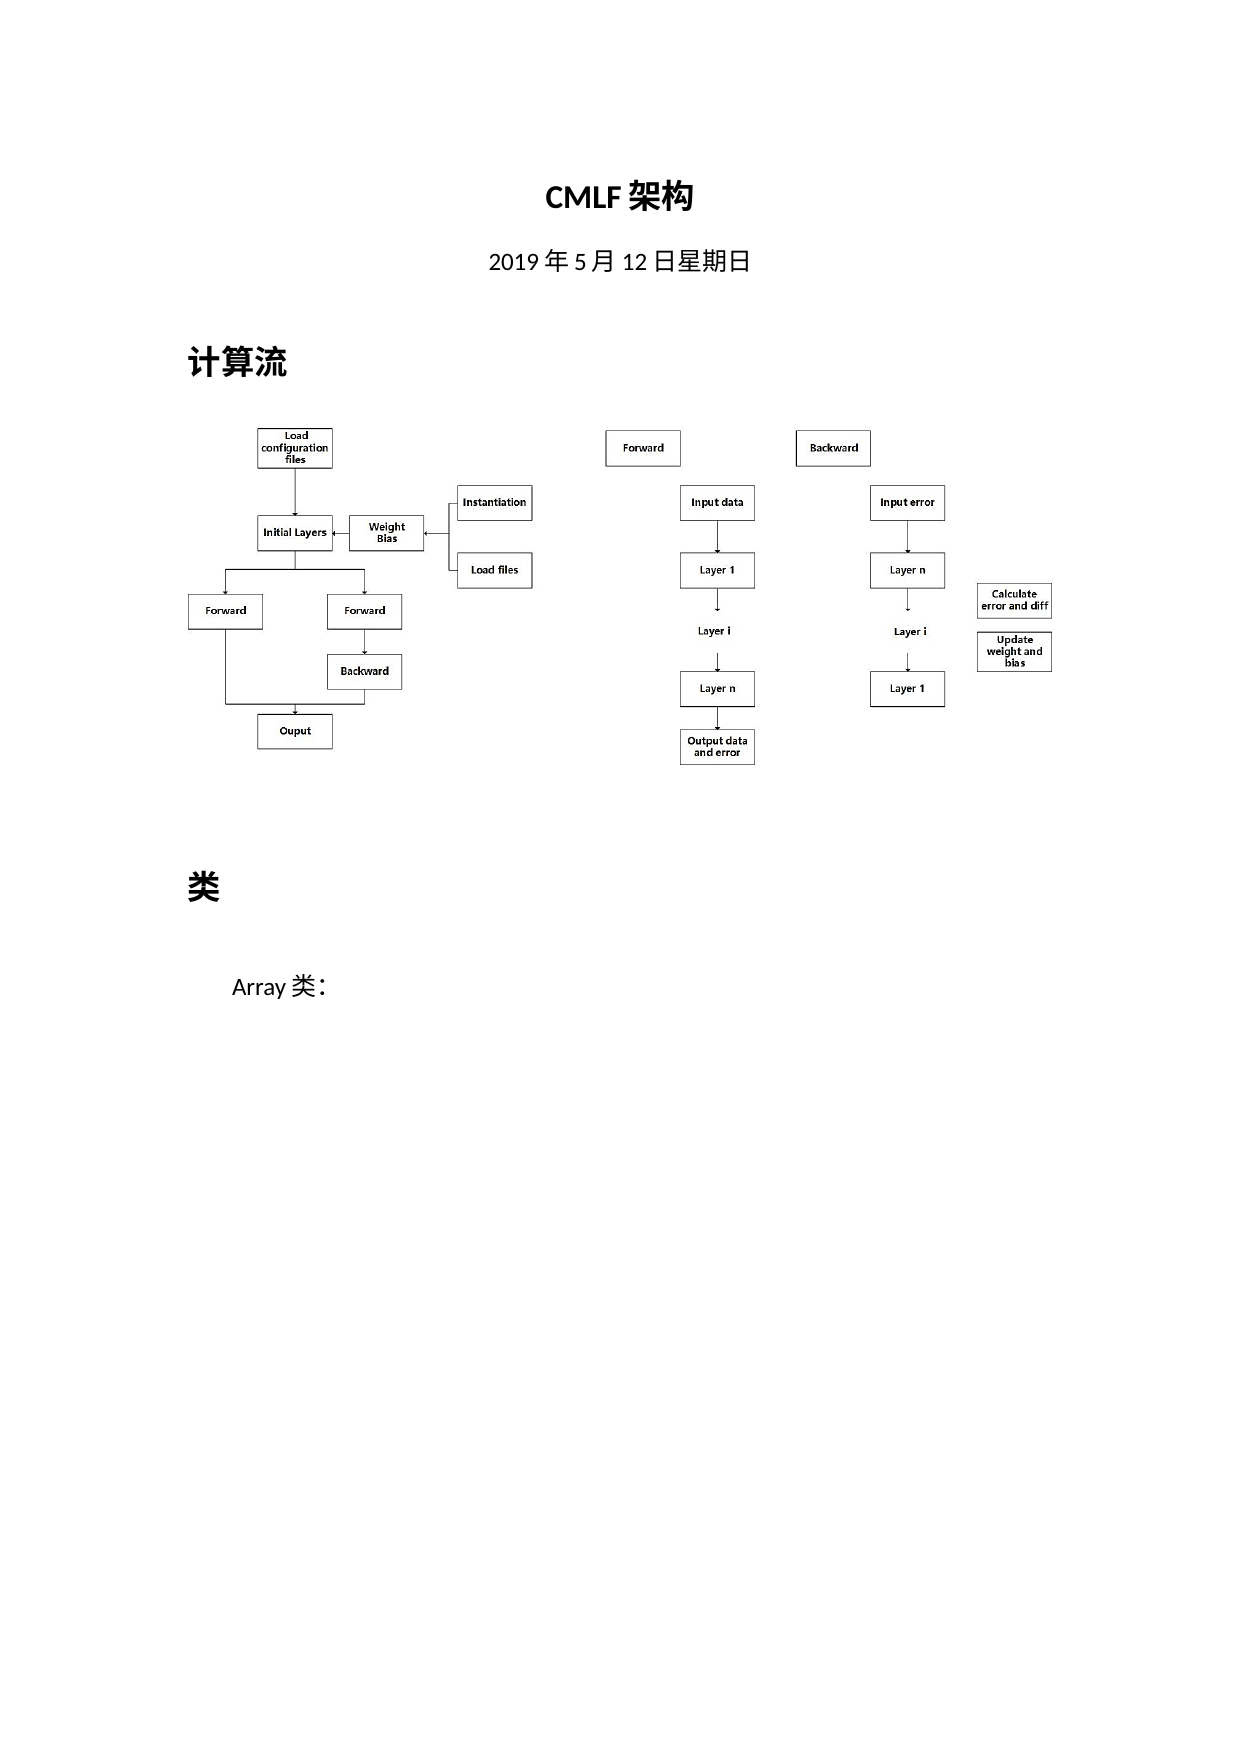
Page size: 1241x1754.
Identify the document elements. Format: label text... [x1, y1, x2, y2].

text 2019年5月12日星期日 [187, 227, 1053, 292]
subtitle 类 [187, 852, 1053, 917]
text CMLF架构 [187, 162, 1053, 227]
subtitle 计算流 [187, 327, 1053, 392]
text Array类： [187, 952, 1053, 1017]
picture [187, 426, 1053, 765]
